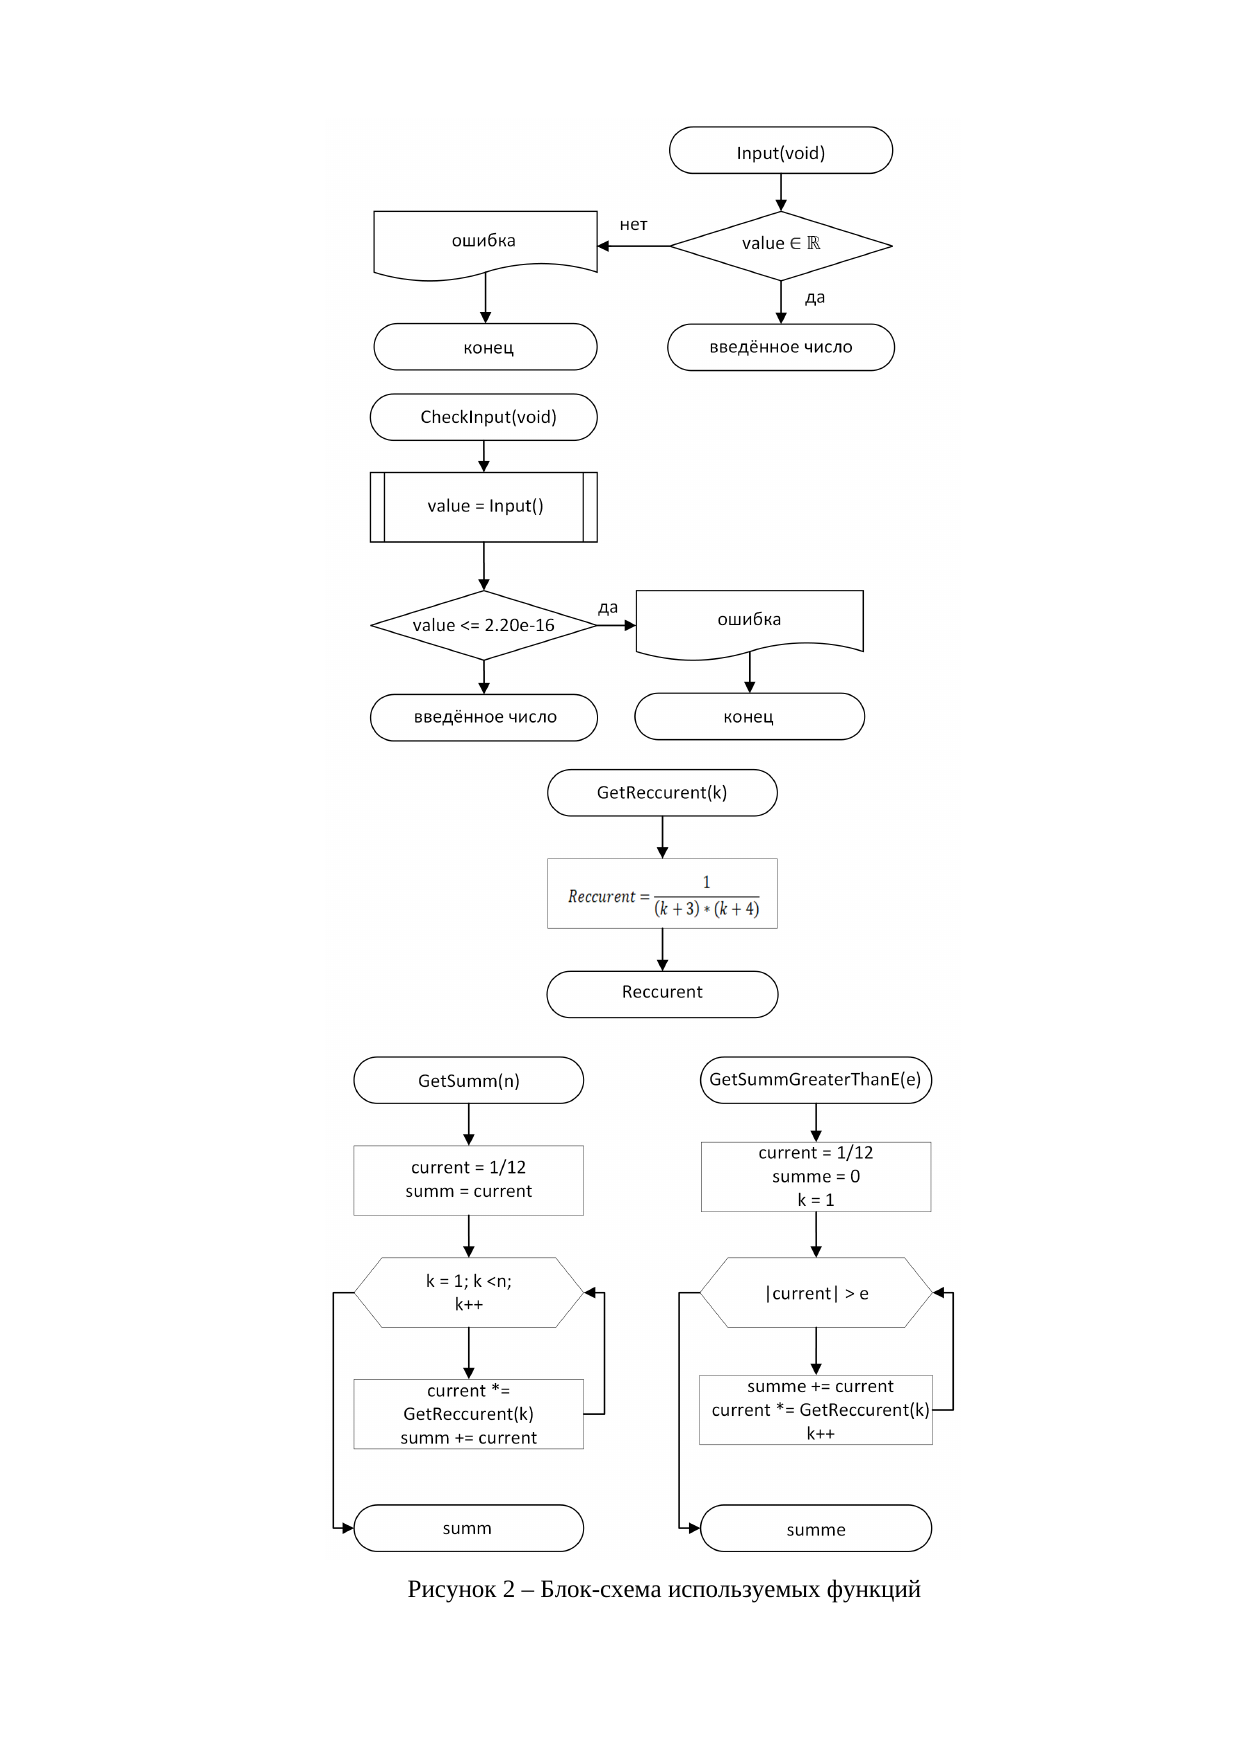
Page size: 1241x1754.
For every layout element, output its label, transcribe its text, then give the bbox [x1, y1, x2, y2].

picture [325, 118, 962, 1560]
